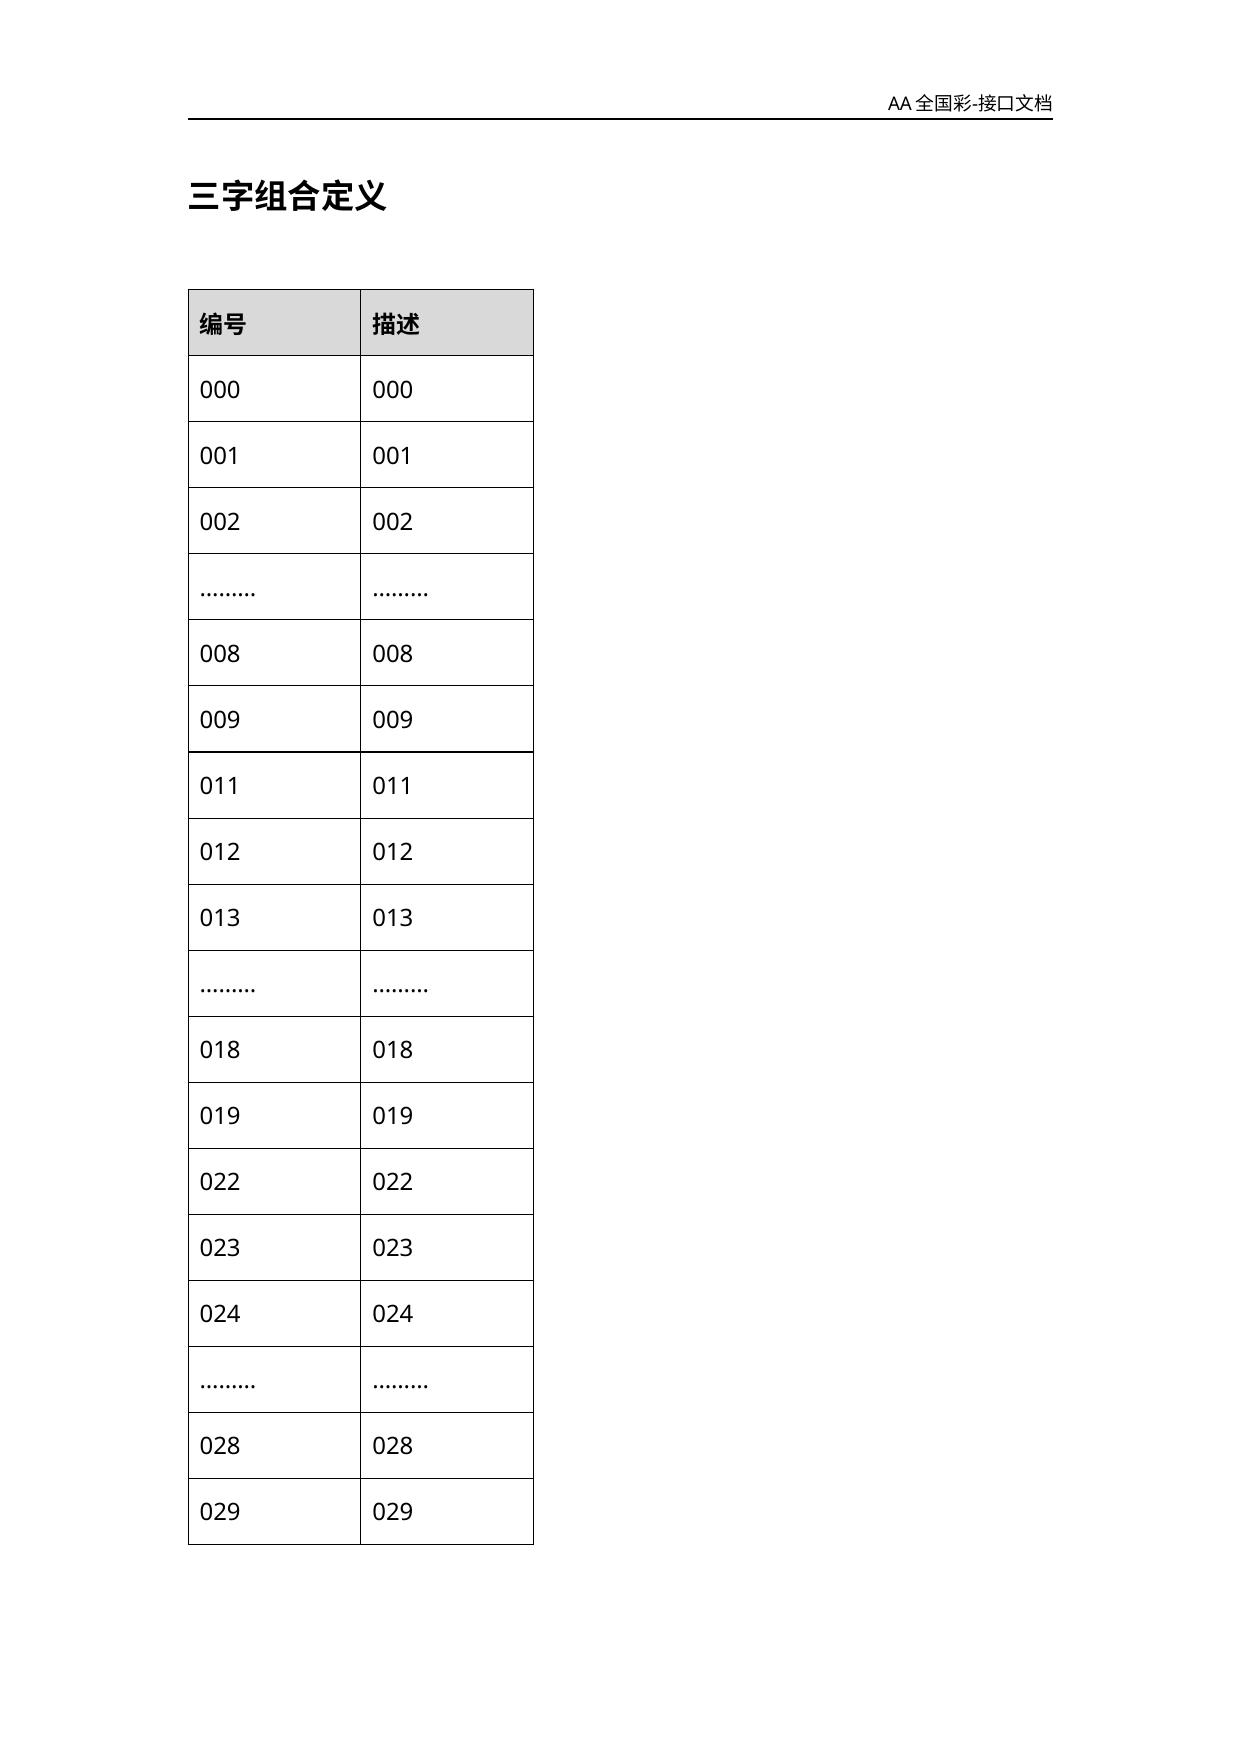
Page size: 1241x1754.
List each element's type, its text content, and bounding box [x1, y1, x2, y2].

table_cell ……… [189, 1347, 360, 1412]
table_cell ……… [361, 554, 533, 619]
table_cell ……… [361, 1347, 533, 1412]
table_cell 018 [189, 1017, 360, 1082]
table_cell 018 [361, 1017, 533, 1082]
table_cell 009 [361, 686, 533, 751]
table_cell ……… [361, 951, 533, 1016]
table_cell 011 [189, 753, 360, 817]
table_cell 019 [361, 1083, 533, 1148]
subtitle 三字组合定义 [187, 162, 1053, 227]
table_cell 002 [361, 488, 533, 553]
table_cell 019 [189, 1083, 360, 1148]
table_header 编号 [189, 290, 360, 355]
table_cell 001 [361, 422, 533, 487]
table_cell 023 [189, 1215, 360, 1280]
table_cell ……… [189, 951, 360, 1016]
table_cell 011 [361, 753, 533, 817]
table_cell 022 [361, 1149, 533, 1214]
table_cell 024 [189, 1281, 360, 1346]
table_cell 012 [189, 819, 360, 883]
table_cell 024 [361, 1281, 533, 1346]
table_header 描述 [361, 290, 533, 355]
table_cell 013 [189, 885, 360, 949]
table_cell 022 [189, 1149, 360, 1214]
table_cell 002 [189, 488, 360, 553]
table_cell 013 [361, 885, 533, 949]
table_cell 000 [189, 356, 360, 421]
table_cell 009 [189, 686, 360, 751]
table_cell 008 [189, 620, 360, 685]
table_cell 001 [189, 422, 360, 487]
table_cell 028 [361, 1413, 533, 1478]
table_cell 029 [361, 1479, 533, 1544]
table_cell 023 [361, 1215, 533, 1280]
table_cell ……… [189, 554, 360, 619]
table_cell 000 [361, 356, 533, 421]
table_cell 028 [189, 1413, 360, 1478]
table_cell 029 [189, 1479, 360, 1544]
table_cell 008 [361, 620, 533, 685]
table_cell 012 [361, 819, 533, 883]
